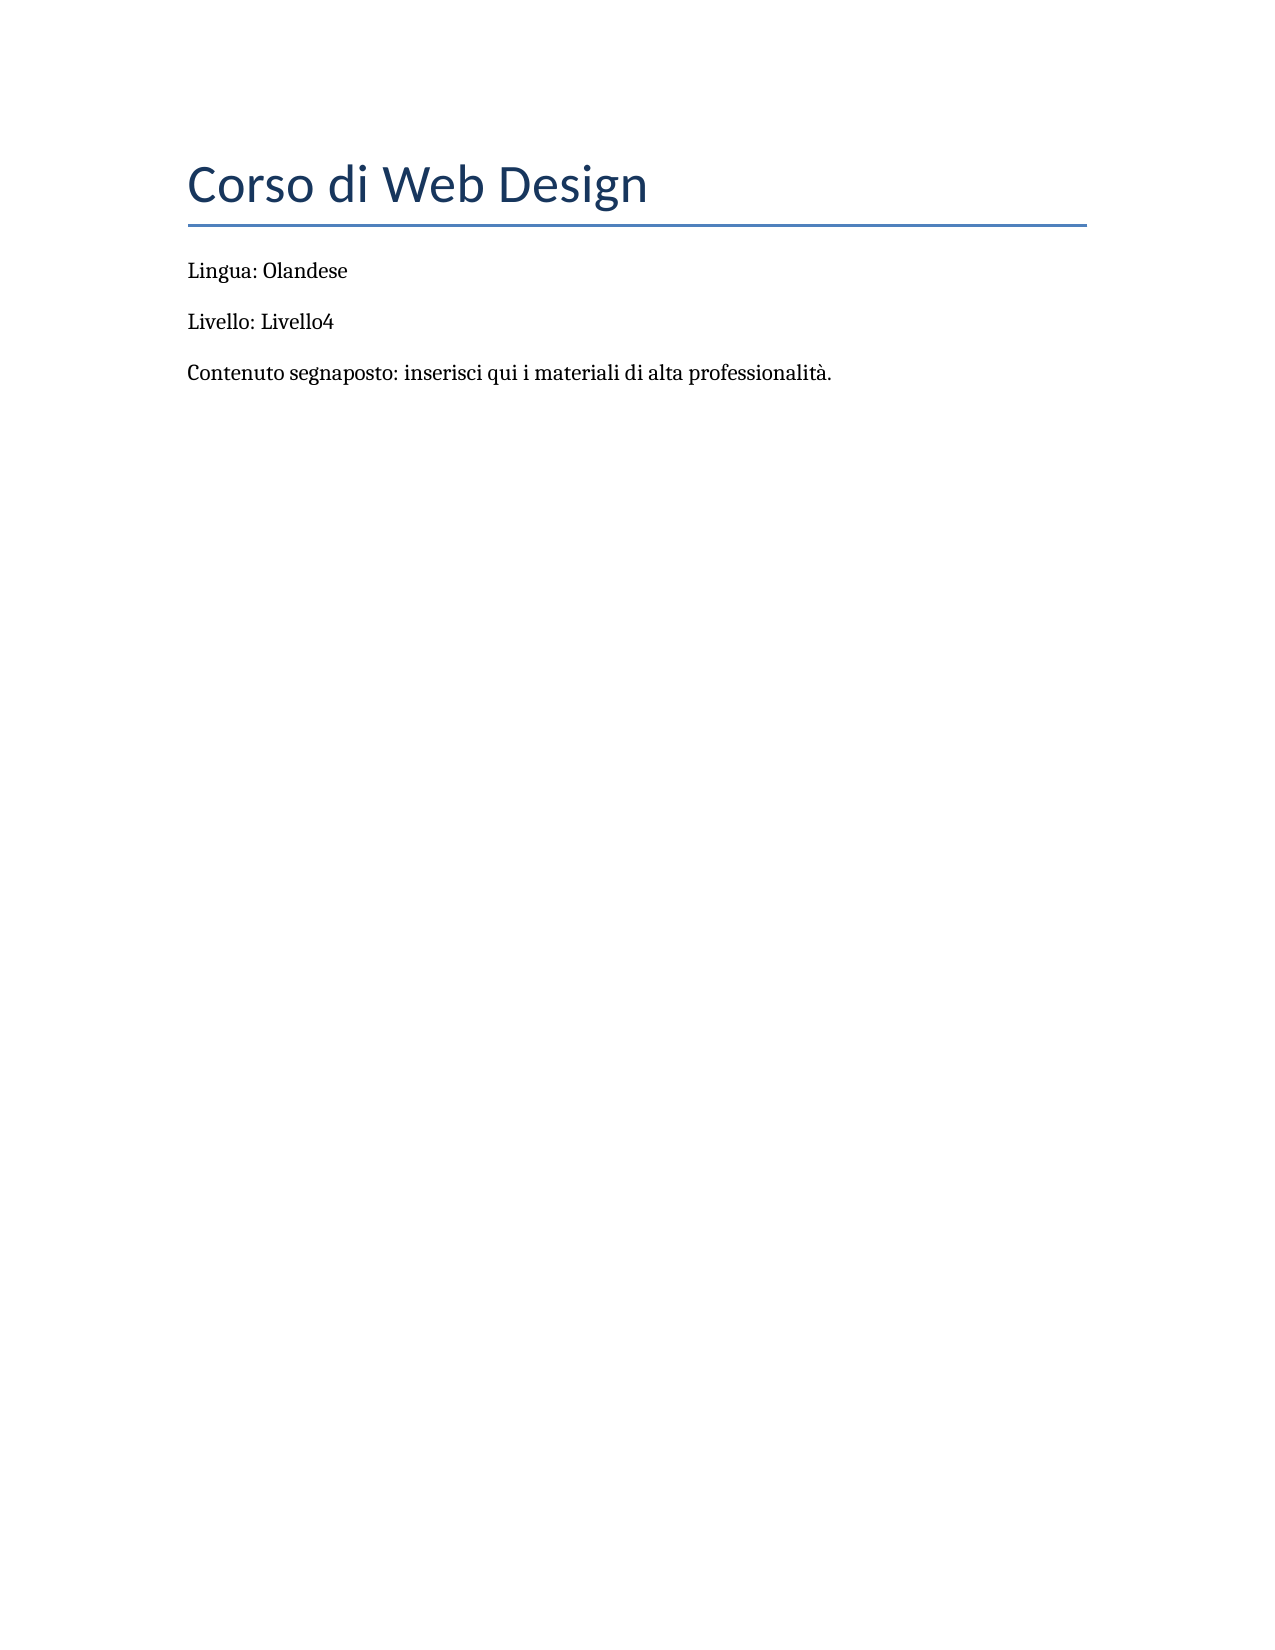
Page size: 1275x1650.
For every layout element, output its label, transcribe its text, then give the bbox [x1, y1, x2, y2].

title Corso di Web Design [187, 150, 1087, 227]
text Livello: Livello4 [187, 309, 1087, 335]
text Contenuto segnaposto: inserisci qui i materiali di alta professionalità. [187, 360, 1087, 386]
text Lingua: Olandese [187, 258, 1087, 284]
